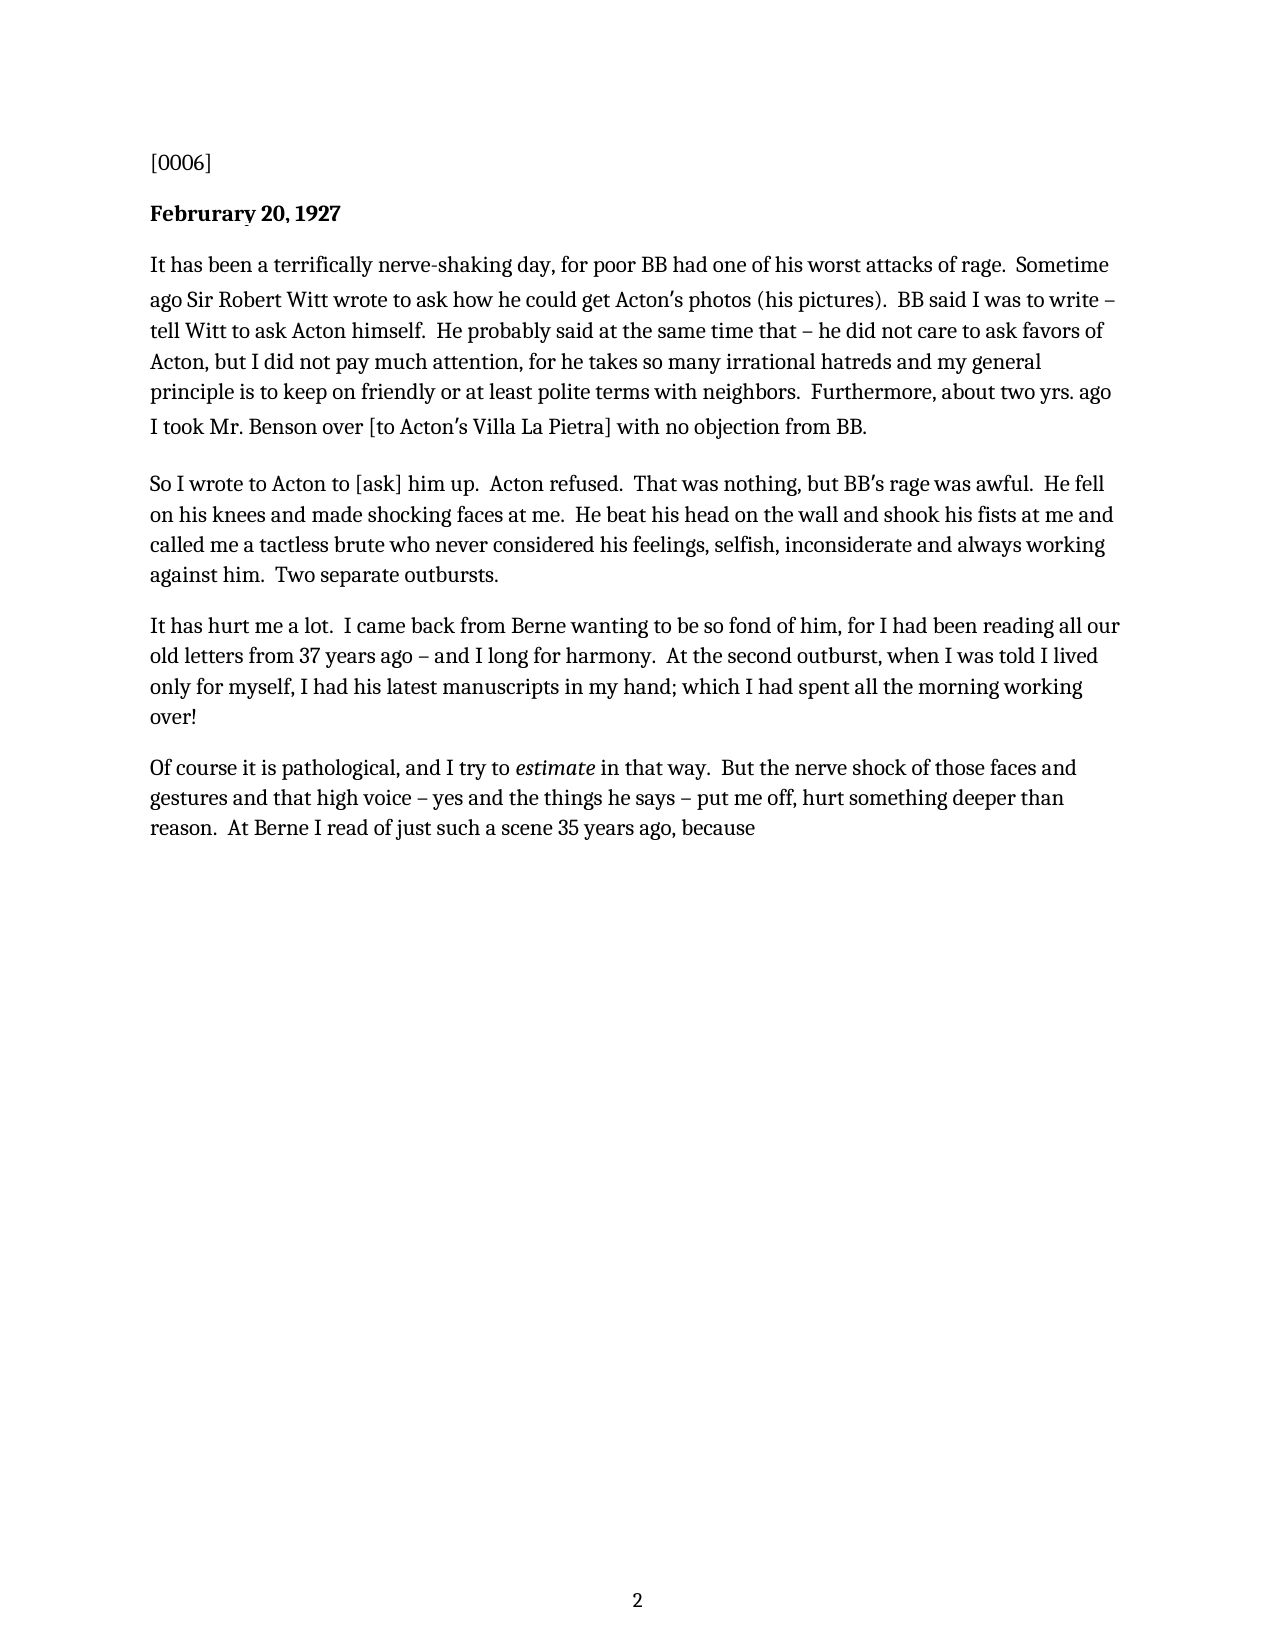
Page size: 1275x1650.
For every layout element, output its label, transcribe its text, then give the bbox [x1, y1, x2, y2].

text It has hurt me a lot. I came back from Berne wanting to be so fond of him, for I had been reading all our old letters from 37 years ago – and I long for harmony. At the second outburst, when I was told I lived only for myself, I had his latest manuscripts in my hand; which I had spent all the morning working over! [150, 613, 1125, 730]
text Februrary 20, 1927 [150, 201, 1125, 227]
text It has been a terrifically nerve-shaking day, for poor BB had one of his worst attacks of rage. Sometime ago Sir Robert Witt wrote to ask how he could get Acton’s photos (his pictures). BB said I was to write – tell Witt to ask Acton himself. He probably said at the same time that – he did not care to ask favors of Acton, but I did not pay much attention, for he takes so many irrational hatreds and my general principle is to keep on friendly or at least polite terms with neighbors. Furthermore, about two yrs. ago I took Mr. Benson over [to Acton’s Villa La Pietra] with no objection from BB. [150, 252, 1125, 441]
text Of course it is pathological, and I try to estimate in that way. But the nerve shock of those faces and gestures and that high voice – yes and the things he says – put me off, hurt something deeper than reason. At Berne I read of just such a scene 35 years ago, because [150, 755, 1125, 841]
text [0006] [150, 150, 1125, 176]
text So I wrote to Acton to [ask] him up. Acton refused. That was nothing, but BB’s rage was awful. He fell on his knees and made shocking faces at me. He beat his head on the wall and shook his fists at me and called me a tactless brute who never considered his feelings, selfish, inconsiderate and always working against him. Two separate outbursts. [150, 466, 1125, 588]
